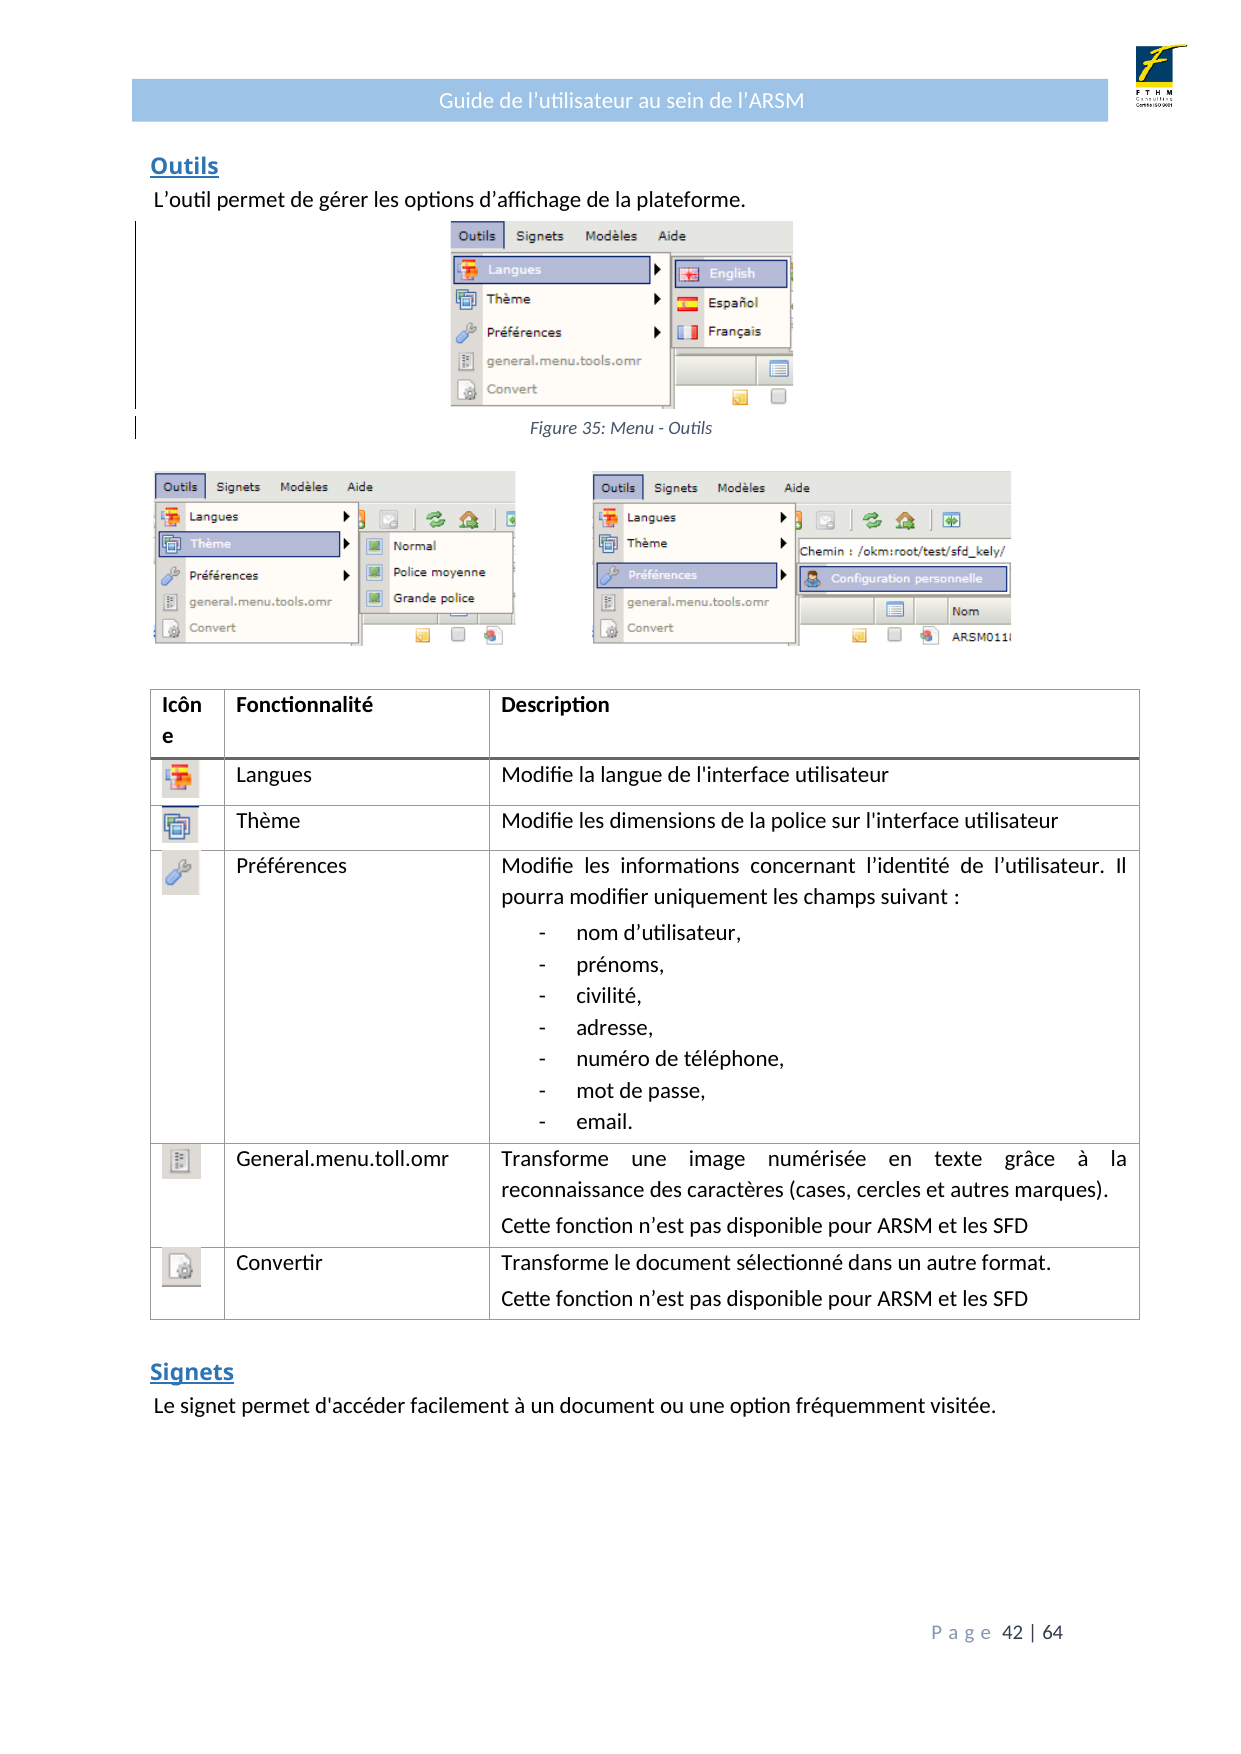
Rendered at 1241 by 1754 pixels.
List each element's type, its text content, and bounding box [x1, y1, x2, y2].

picture [153, 471, 516, 646]
text Figure : Menu - Outils [154, 416, 1090, 439]
subtitle Signets [150, 1356, 1090, 1387]
table_cell [151, 851, 224, 1143]
picture [161, 806, 200, 843]
picture [161, 1144, 201, 1179]
picture [161, 850, 201, 895]
picture [161, 1247, 201, 1287]
table_cell General.menu.toll.omr [225, 1144, 489, 1247]
table_header Description [490, 690, 1139, 757]
table_cell [151, 806, 224, 850]
table_cell [151, 1248, 224, 1319]
picture [450, 221, 794, 409]
text Le signet permet d'accéder facilement à un document ou une option fréquemment visitée. [154, 1391, 1090, 1419]
table_cell [151, 760, 224, 805]
table_cell Modifie les dimensions de la police sur l'interface utilisateur [490, 806, 1139, 850]
picture [592, 471, 1012, 646]
table_cell Thème [225, 806, 489, 850]
table_cell Transforme une image numérisée en texte grâce à la reconnaissance des caractères (cases, cercles et autres marques). Cette fonction n’est pas disponible pour ARSM et les SFD [490, 1144, 1139, 1247]
picture [161, 760, 201, 798]
table_cell [151, 1144, 224, 1247]
subtitle Outils [150, 150, 1090, 181]
table_cell Langues [225, 760, 489, 805]
table_cell Modifie la langue de l'interface utilisateur [490, 760, 1139, 805]
text L’outil permet de gérer les options d’affichage de la plateforme. [154, 185, 1090, 213]
table_cell Transforme le document sélectionné dans un autre format. Cette fonction n’est pas disponible pour ARSM et les SFD [490, 1248, 1139, 1319]
table_cell Convertir [225, 1248, 489, 1319]
table_header Icône [151, 690, 224, 757]
table_cell Préférences [225, 851, 489, 1143]
table_cell Modifie les informations concernant l’identité de l’utilisateur. Il pourra modifier uniquement les champs suivant : nom d’utilisateur, prénoms, civilité, adresse, numéro de téléphone, mot de passe, email. [490, 851, 1139, 1143]
table_header Fonctionnalité [225, 690, 489, 757]
picture [1121, 40, 1191, 110]
